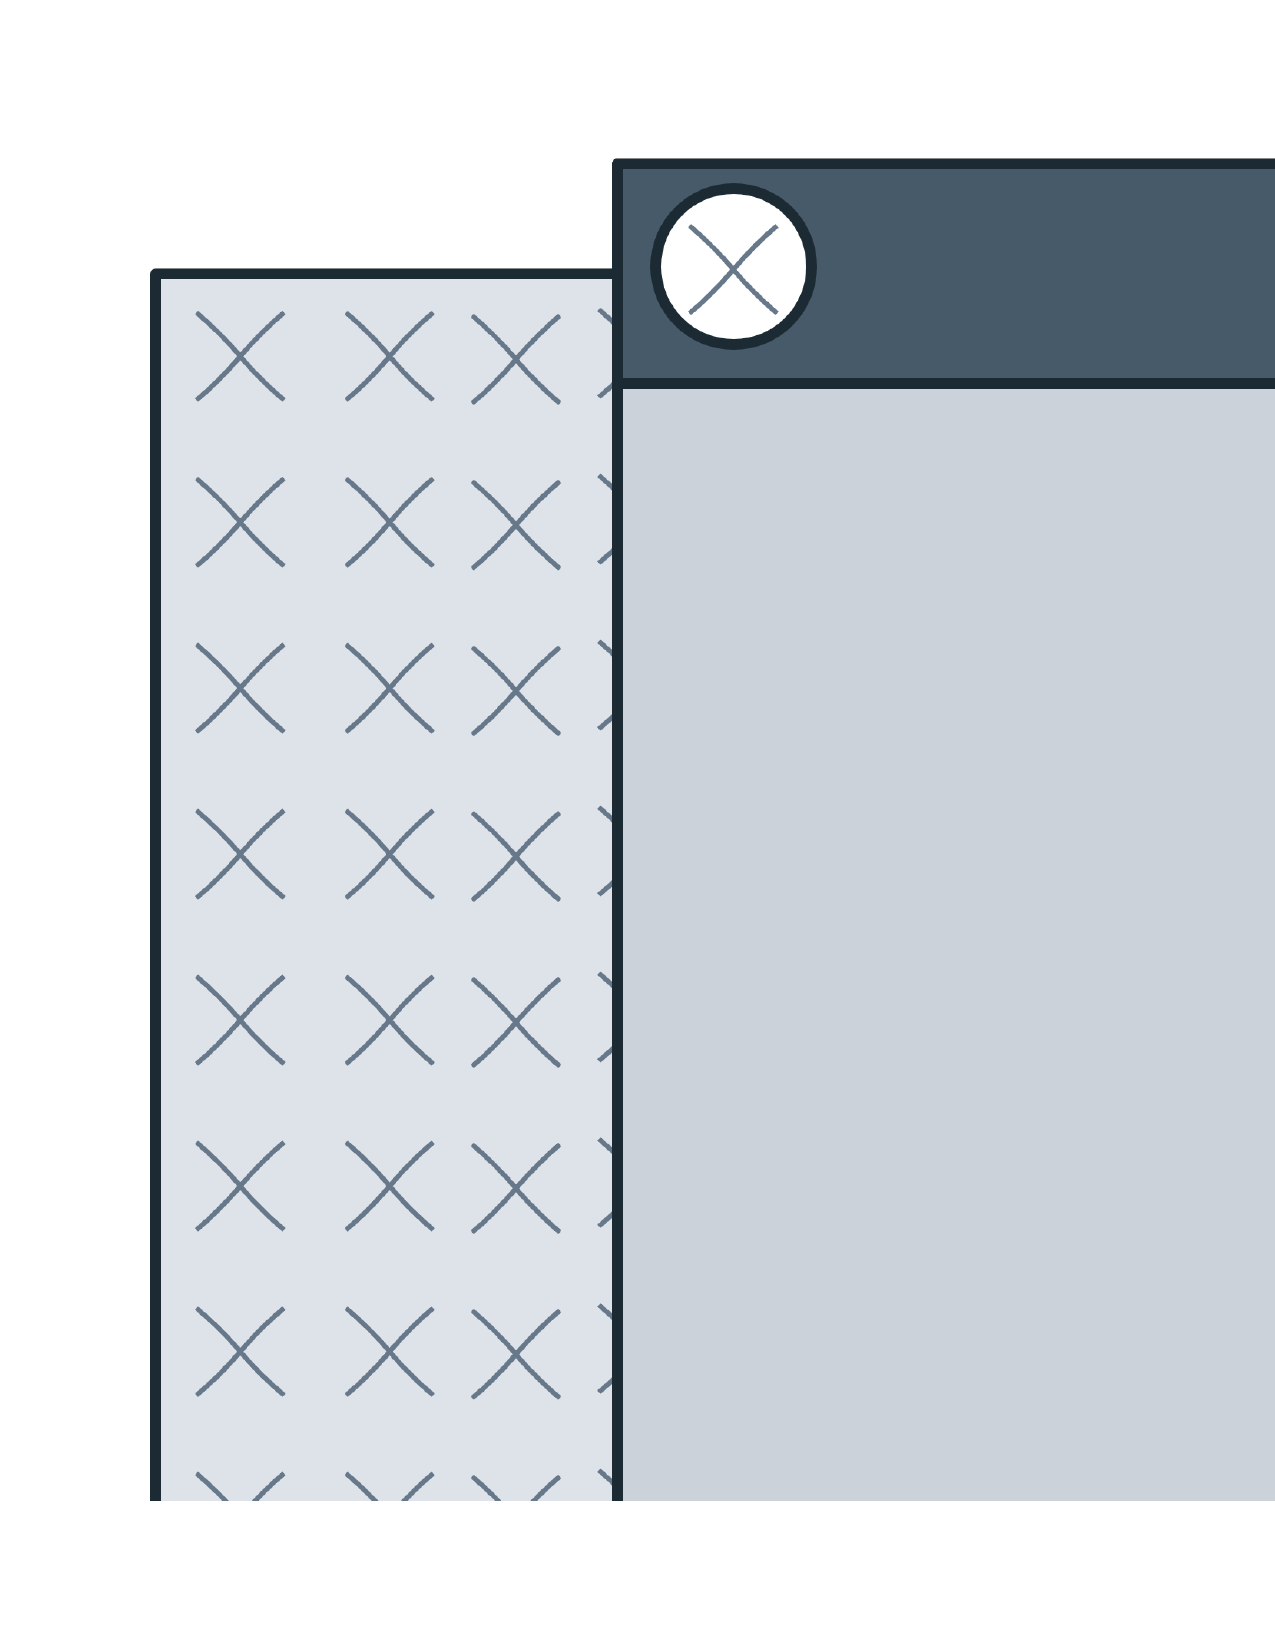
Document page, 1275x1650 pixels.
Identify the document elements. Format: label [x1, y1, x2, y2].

picture [150, 150, 1275, 1501]
